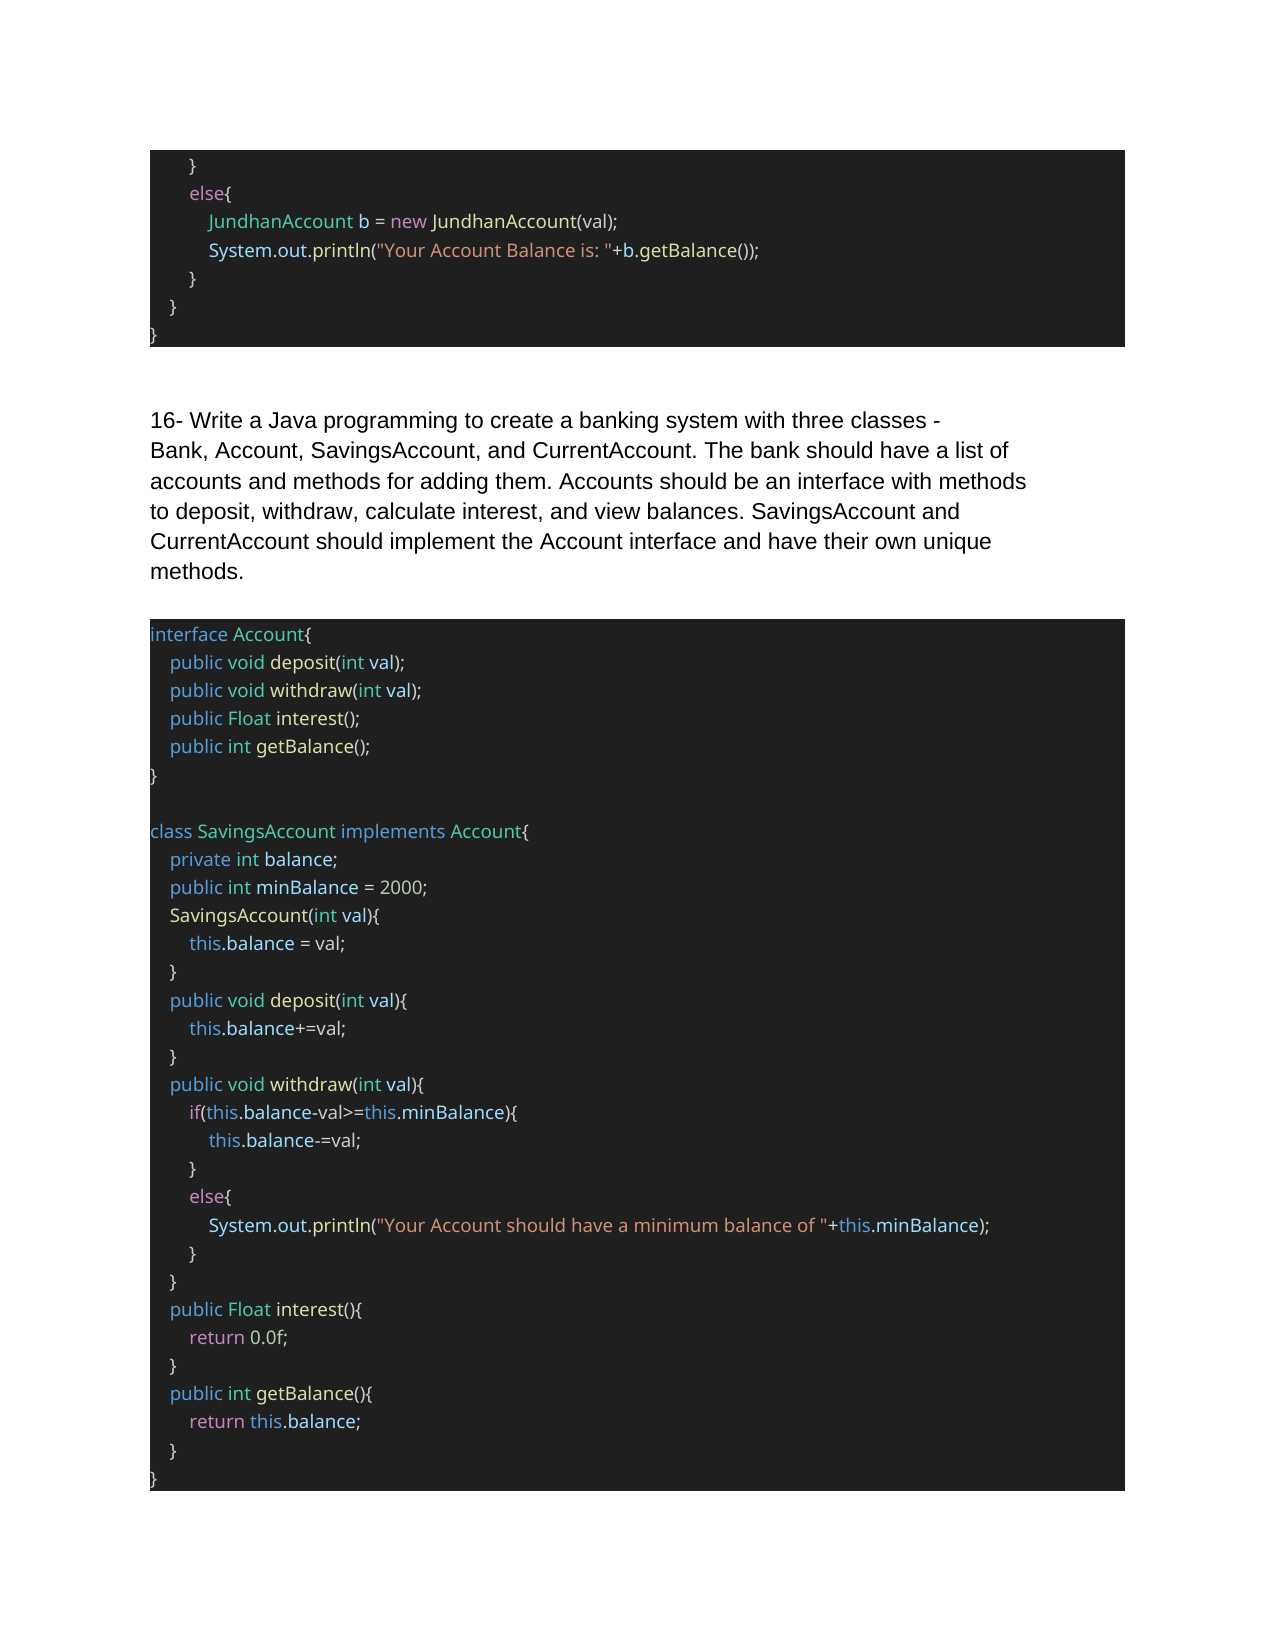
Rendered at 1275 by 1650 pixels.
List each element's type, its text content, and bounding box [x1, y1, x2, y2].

text public int minBalance = 2000; [150, 872, 1125, 900]
text this.balance-=val; [150, 1125, 1125, 1153]
text public int getBalance(); [150, 731, 1125, 759]
text } [150, 1237, 1125, 1266]
text this.balance = val; [150, 928, 1125, 956]
text } [150, 291, 1125, 319]
text } [150, 1434, 1125, 1462]
text } [150, 262, 1125, 291]
text public void withdraw(int val); [150, 675, 1125, 703]
text private int balance; [150, 844, 1125, 872]
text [150, 234, 1125, 262]
text return this.balance; [150, 1406, 1125, 1434]
text public Float interest(); [150, 703, 1125, 731]
text public void deposit(int val); [150, 647, 1125, 675]
text } [150, 319, 1125, 347]
text interface Account{ [150, 619, 1125, 647]
text else{ [150, 178, 1125, 206]
text public void withdraw(int val){ [150, 1069, 1125, 1097]
text } [150, 1350, 1125, 1378]
text if(this.balance-val>=this.minBalance){ [150, 1097, 1125, 1125]
text Bank, Account, SavingsAccount, and CurrentAccount. The bank should have a list of [150, 437, 1125, 464]
text public void deposit(int val){ [150, 984, 1125, 1012]
text } [150, 1266, 1125, 1294]
text } [150, 956, 1125, 984]
text class SavingsAccount implements Account{ [150, 816, 1125, 844]
text } [150, 1462, 1125, 1491]
text public int getBalance(){ [150, 1378, 1125, 1406]
text } [150, 1153, 1125, 1181]
text System.out.println("Your Account should have a minimum balance of "+this.minBalance); [150, 1209, 1125, 1237]
text JundhanAccount b = new JundhanAccount(val); [150, 206, 1125, 234]
text SavingsAccount(int val){ [150, 900, 1125, 928]
text else{ [150, 1181, 1125, 1209]
text to deposit, withdraw, calculate interest, and view balances. SavingsAccount and [150, 498, 1125, 524]
text 16- Write a Java programming to create a banking system with three classes - [150, 407, 1125, 434]
text } [150, 150, 1125, 178]
text CurrentAccount should implement the Account interface and have their own unique [150, 528, 1125, 554]
text } [150, 759, 1125, 787]
text methods. [150, 558, 1125, 585]
text } [150, 1041, 1125, 1069]
text public Float interest(){ [150, 1294, 1125, 1322]
text accounts and methods for adding them. Accounts should be an interface with methods [150, 468, 1125, 494]
text this.balance+=val; [150, 1012, 1125, 1041]
text return 0.0f; [150, 1322, 1125, 1350]
